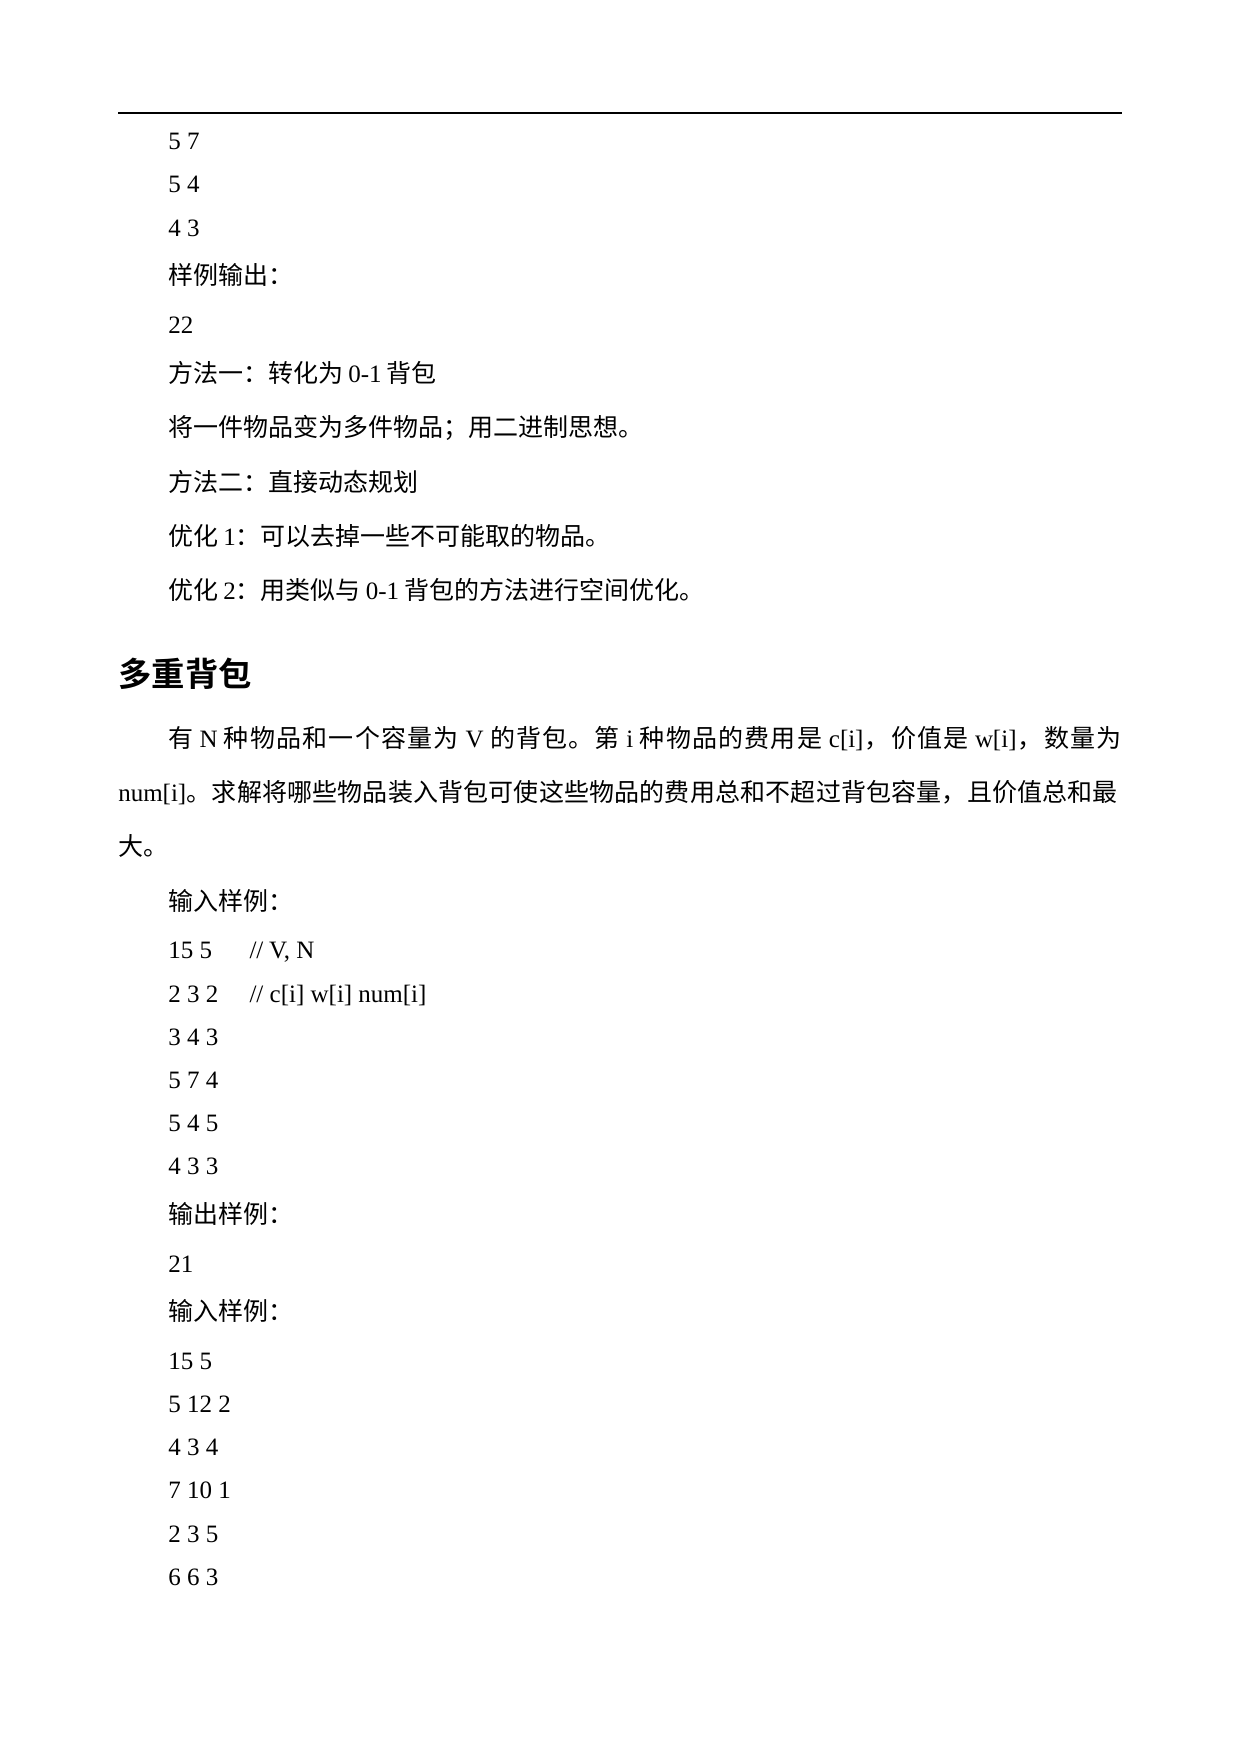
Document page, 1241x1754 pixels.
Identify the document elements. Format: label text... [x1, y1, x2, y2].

text 4 3 4 [118, 1432, 1122, 1461]
text 输入样例： [118, 1292, 1122, 1328]
text 6 6 3 [118, 1562, 1122, 1591]
text 5 4 5 [118, 1108, 1122, 1137]
text 方法一：转化为0-1背包 [118, 353, 1122, 389]
text 5 7 [118, 126, 1122, 155]
text 5 4 [118, 169, 1122, 198]
text 5 7 4 [118, 1065, 1122, 1094]
text 优化2：用类似与0-1背包的方法进行空间优化。 [118, 571, 1122, 607]
text 有N种物品和一个容量为V的背包。第i种物品的费用是c[i]，价值是w[i]，数量为num[i]。求解将哪些物品装入背包可使这些物品的费用总和不超过背包容量，且价值总和最大。 [118, 718, 1122, 863]
text 输入样例： [118, 881, 1122, 917]
text 5 12 2 [118, 1389, 1122, 1418]
text 15 5 // V, N [118, 936, 1122, 964]
text 2 3 2 // c[i] w[i] num[i] [118, 979, 1122, 1007]
text 优化1：可以去掉一些不可能取的物品。 [118, 516, 1122, 553]
subtitle 多重背包 [118, 638, 1122, 706]
text 4 3 [118, 213, 1122, 241]
text 21 [118, 1249, 1122, 1277]
text 4 3 3 [118, 1151, 1122, 1180]
text 2 3 5 [118, 1519, 1122, 1547]
text 15 5 [118, 1346, 1122, 1375]
text 样例输出： [118, 256, 1122, 292]
text 22 [118, 310, 1122, 339]
text 输出样例： [118, 1194, 1122, 1231]
text 3 4 3 [118, 1022, 1122, 1051]
text 将一件物品变为多件物品；用二进制思想。 [118, 408, 1122, 444]
text 方法二：直接动态规划 [118, 462, 1122, 498]
text 7 10 1 [118, 1476, 1122, 1504]
